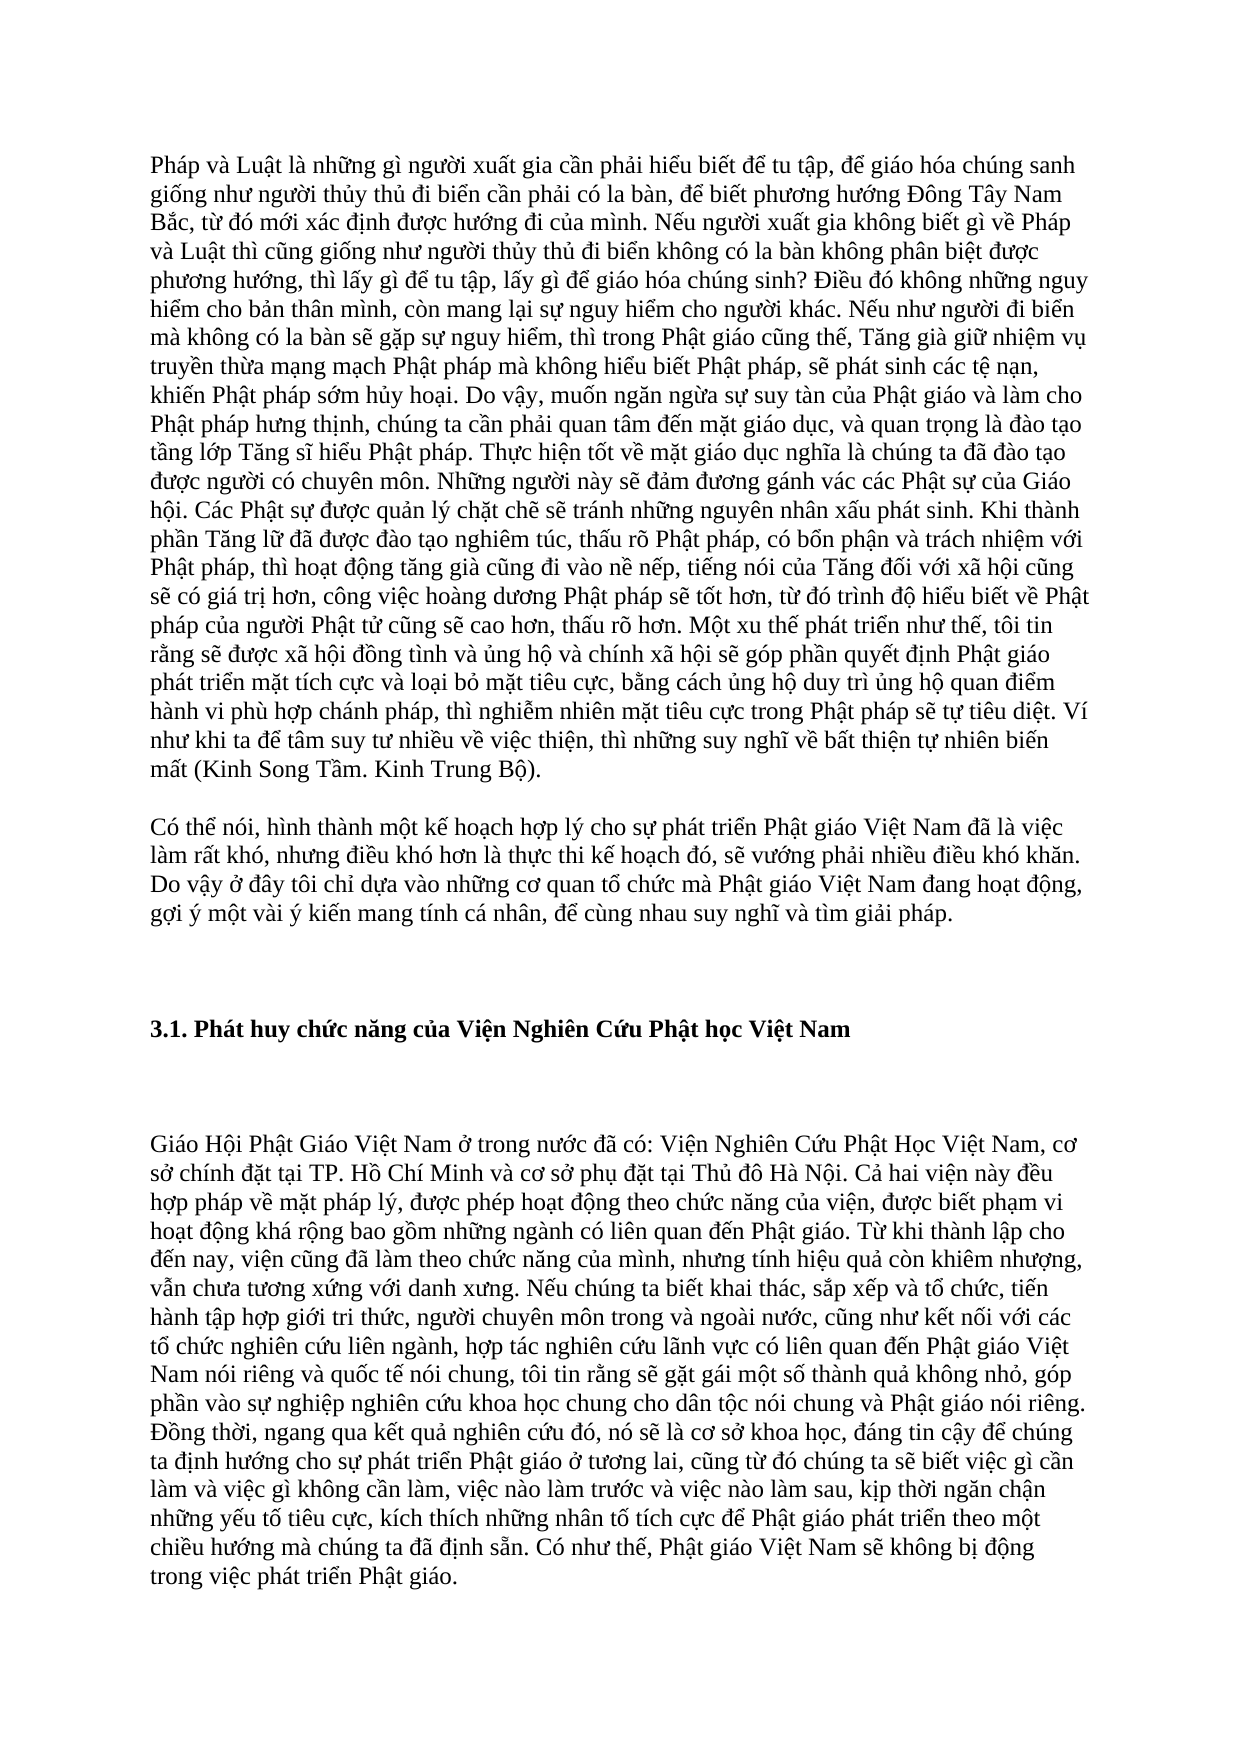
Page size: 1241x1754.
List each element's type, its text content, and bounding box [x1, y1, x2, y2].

text Pháp và Luật là những gì người xuất gia cần phải hiểu biết để tu tập, để giáo hóa chúng sanh giống như người thủy thủ đi biển cần phải có la bàn, để biết phương hướng Đông Tây Nam Bắc, từ đó mới xác định được hướng đi của mình. Nếu người xuất gia không biết gì về Pháp và Luật thì cũng giống như người thủy thủ đi biển không có la bàn không phân biệt được phương hướng, thì lấy gì để tu tập, lấy gì để giáo hóa chúng sinh? Điều đó không những nguy hiểm cho bản thân mình, còn mang lại sự nguy hiểm cho người khác. Nếu như người đi biển mà không có la bàn sẽ gặp sự nguy hiểm, thì trong Phật giáo cũng thế, Tăng già giữ nhiệm vụ truyền thừa mạng mạch Phật pháp mà không hiểu biết Phật pháp, sẽ phát sinh các tệ nạn, khiến Phật pháp sớm hủy hoại. Do vậy, muốn ngăn ngừa sự suy tàn của Phật giáo và làm cho Phật pháp hưng thịnh, chúng ta cần phải quan tâm đến mặt giáo dục, và quan trọng là đào tạo tầng lớp Tăng sĩ hiểu Phật pháp. Thực hiện tốt về mặt giáo dục nghĩa là chúng ta đã đào tạo được người có chuyên môn. Những người này sẽ đảm đương gánh vác các Phật sự của Giáo hội. Các Phật sự được quản lý chặt chẽ sẽ tránh những nguyên nhân xấu phát sinh. Khi thành phần Tăng lữ đã được đào tạo nghiêm túc, thấu rõ Phật pháp, có bổn phận và trách nhiệm với Phật pháp, thì hoạt động tăng già cũng đi vào nề nếp, tiếng nói của Tăng đối với xã hội cũng sẽ có giá trị hơn, công việc hoàng dương Phật pháp sẽ tốt hơn, từ đó trình độ hiểu biết về Phật pháp của người Phật tử cũng sẽ cao hơn, thấu rõ hơn. Một xu thế phát triển như thế, tôi tin rằng sẽ được xã hội đồng tình và ủng hộ và chính xã hội sẽ góp phần quyết định Phật giáo phát triển mặt tích cực và loại bỏ mặt tiêu cực, bằng cách ủng hộ duy trì ủng hộ quan điểm hành vi phù hợp chánh pháp, thì nghiễm nhiên mặt tiêu cực trong Phật pháp sẽ tự tiêu diệt. Ví như khi ta để tâm suy tư nhiều về việc thiện, thì những suy nghĩ về bất thiện tự nhiên biến mất (Kinh Song Tầm. Kinh Trung Bộ). [150, 150, 1090, 782]
text 3.1. Phát huy chức năng của Viện Nghiên Cứu Phật học Việt Nam [150, 1014, 1090, 1042]
text Có thể nói, hình thành một kế hoạch hợp lý cho sự phát triển Phật giáo Việt Nam đã là việc làm rất khó, nhưng điều khó hơn là thực thi kế hoạch đó, sẽ vướng phải nhiều điều khó khăn. Do vậy ở đây tôi chỉ dựa vào những cơ quan tổ chức mà Phật giáo Việt Nam đang hoạt động, gợi ý một vài ý kiến mang tính cá nhân, để cùng nhau suy nghĩ và tìm giải pháp. [150, 812, 1090, 927]
text Giáo Hội Phật Giáo Việt Nam ở trong nước đã có: Viện Nghiên Cứu Phật Học Việt Nam, cơ sở chính đặt tại TP. Hồ Chí Minh và cơ sở phụ đặt tại Thủ đô Hà Nội. Cả hai viện này đều hợp pháp về mặt pháp lý, được phép hoạt động theo chức năng của viện, được biết phạm vi hoạt động khá rộng bao gồm những ngành có liên quan đến Phật giáo. Từ khi thành lập cho đến nay, viện cũng đã làm theo chức năng của mình, nhưng tính hiệu quả còn khiêm nhượng, vẫn chưa tương xứng với danh xưng. Nếu chúng ta biết khai thác, sắp xếp và tổ chức, tiến hành tập hợp giới tri thức, người chuyên môn trong và ngoài nước, cũng như kết nối với các tổ chức nghiên cứu liên ngành, hợp tác nghiên cứu lãnh vực có liên quan đến Phật giáo Việt Nam nói riêng và quốc tế nói chung, tôi tin rằng sẽ gặt gái một số thành quả không nhỏ, góp phần vào sự nghiệp nghiên cứu khoa học chung cho dân tộc nói chung và Phật giáo nói riêng. Đồng thời, ngang qua kết quả nghiên cứu đó, nó sẽ là cơ sở khoa học, đáng tin cậy để chúng ta định hướng cho sự phát triển Phật giáo ở tương lai, cũng từ đó chúng ta sẽ biết việc gì cần làm và việc gì không cần làm, việc nào làm trước và việc nào làm sau, kịp thời ngăn chận những yếu tố tiêu cực, kích thích những nhân tố tích cực để Phật giáo phát triển theo một chiều hướng mà chúng ta đã định sẵn. Có như thế, Phật giáo Việt Nam sẽ không bị động trong việc phát triển Phật giáo. [150, 1129, 1090, 1589]
